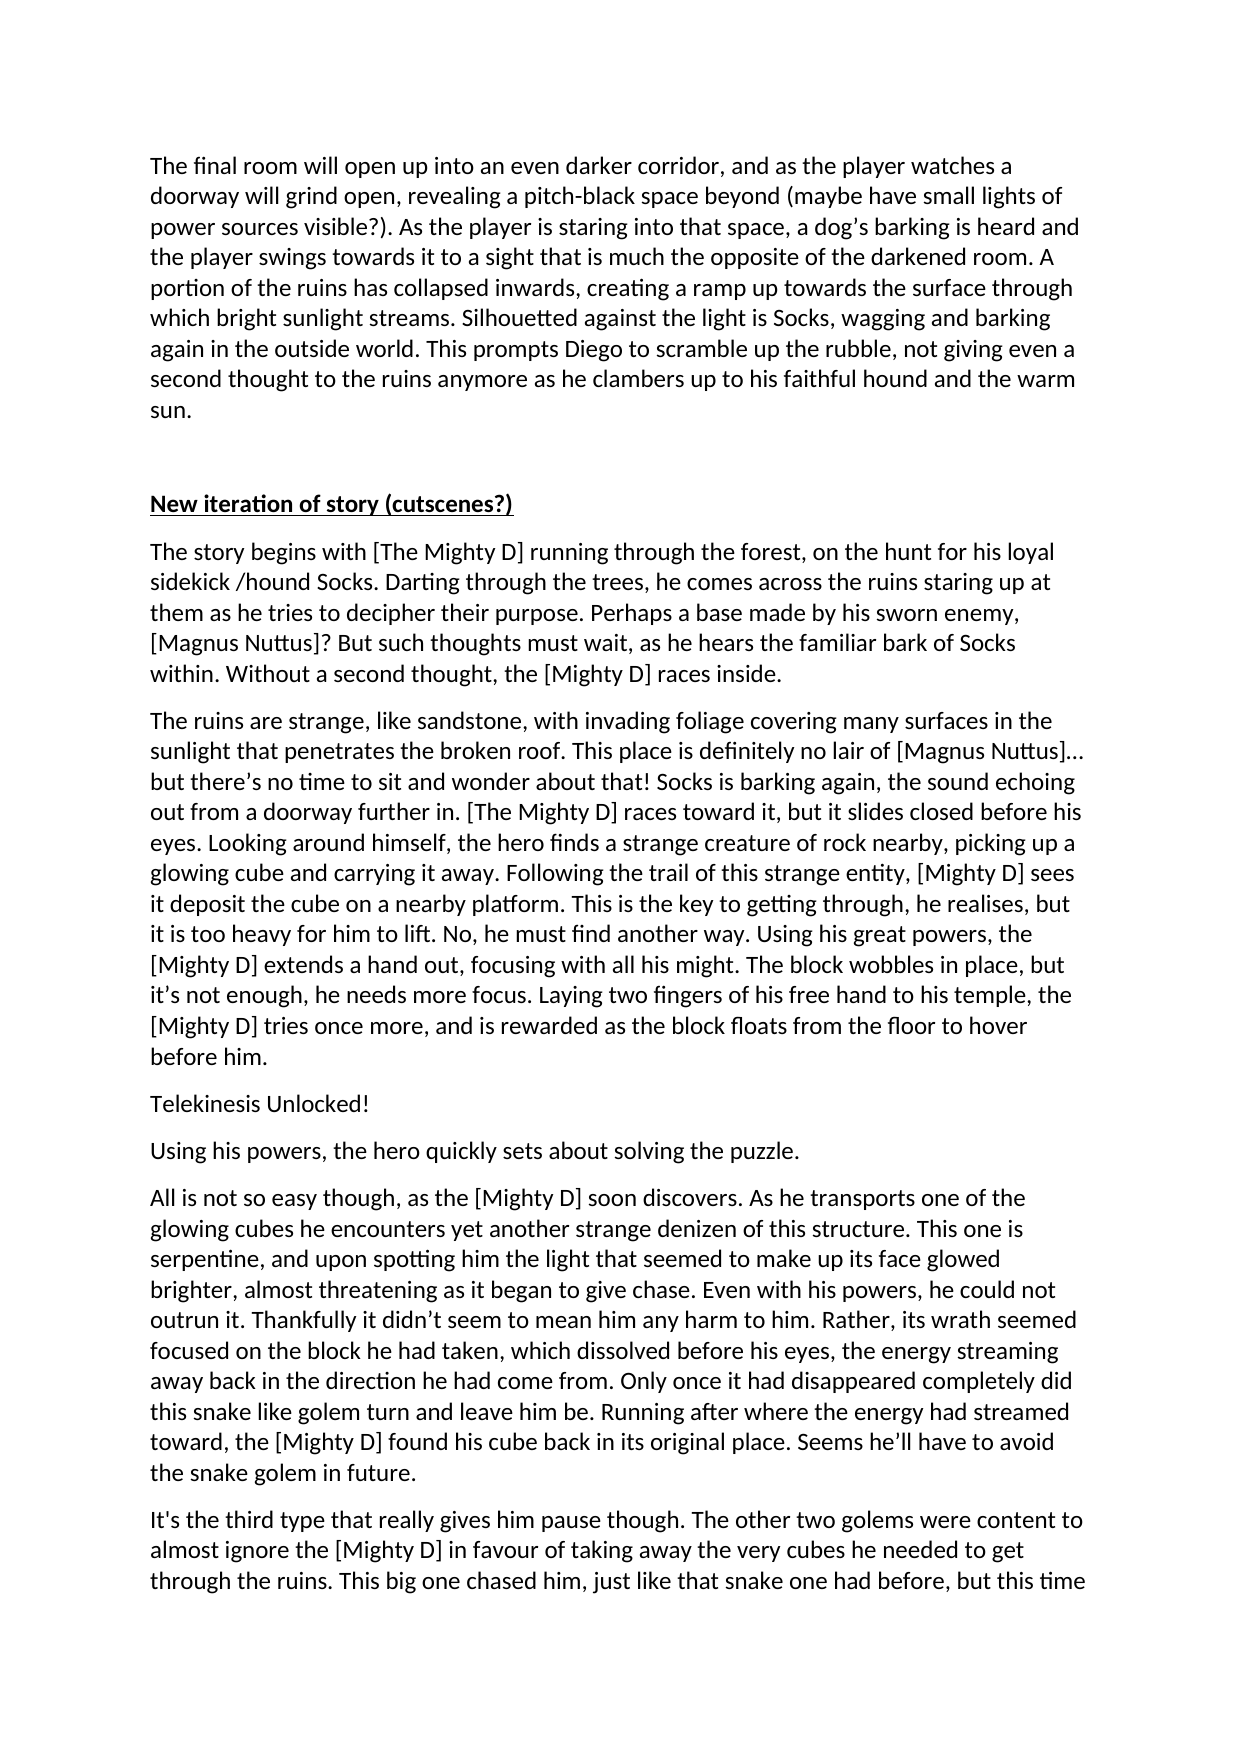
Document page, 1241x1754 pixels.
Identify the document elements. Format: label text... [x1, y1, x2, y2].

text Using his powers, the hero quickly sets about solving the puzzle. [150, 1135, 1090, 1166]
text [150, 1504, 1090, 1596]
text The final room will open up into an even darker corridor, and as the player watches a doorway will grind open, revealing a pitch-black space beyond (maybe have small lights of power sources visible?). As the player is staring into that space, a dog’s barking is heard and the player swings towards it to a sight that is much the opposite of the darkened room. A portion of the ruins has collapsed inwards, creating a ramp up towards the surface through which bright sunlight streams. Silhouetted against the light is Socks, wagging and barking again in the outside world. This prompts Diego to scramble up the rubble, not giving even a second thought to the ruins anymore as he clambers up to his faithful hound and the warm sun. [150, 150, 1090, 425]
text New iteration of story (cutscenes?) [150, 488, 1090, 519]
text The story begins with [The Mighty D] running through the forest, on the hunt for his loyal sidekick /hound Socks. Darting through the trees, he comes across the ruins staring up at them as he tries to decipher their purpose. Perhaps a base made by his sworn enemy, [Magnus Nuttus]? But such thoughts must wait, as he hears the familiar bark of Socks within. Without a second thought, the [Mighty D] races inside. [150, 536, 1090, 688]
text All is not so easy though, as the [Mighty D] soon discovers. As he transports one of the glowing cubes he encounters yet another strange denizen of this structure. This one is serpentine, and upon spotting him the light that seemed to make up its face glowed brighter, almost threatening as it began to give chase. Even with his powers, he could not outrun it. Thankfully it didn’t seem to mean him any harm to him. Rather, its wrath seemed focused on the block he had taken, which dissolved before his eyes, the energy streaming away back in the direction he had come from. Only once it had disappeared completely did this snake like golem turn and leave him be. Running after where the energy had streamed toward, the [Mighty D] found his cube back in its original place. Seems he’ll have to avoid the snake golem in future. [150, 1182, 1090, 1487]
text Telekinesis Unlocked! [150, 1088, 1090, 1118]
text The ruins are strange, like sandstone, with invading foliage covering many surfaces in the sunlight that penetrates the broken roof. This place is definitely no lair of [Magnus Nuttus]… but there’s no time to sit and wonder about that! Socks is barking again, the sound echoing out from a doorway further in. [The Mighty D] races toward it, but it slides closed before his eyes. Looking around himself, the hero finds a strange creature of rock nearby, picking up a glowing cube and carrying it away. Following the trail of this strange entity, [Mighty D] sees it deposit the cube on a nearby platform. This is the key to getting through, he realises, but it is too heavy for him to lift. No, he must find another way. Using his great powers, the [Mighty D] extends a hand out, focusing with all his might. The block wobbles in place, but it’s not enough, he needs more focus. Laying two fingers of his free hand to his temple, the [Mighty D] tries once more, and is rewarded as the block floats from the floor to hover before him. [150, 705, 1090, 1071]
